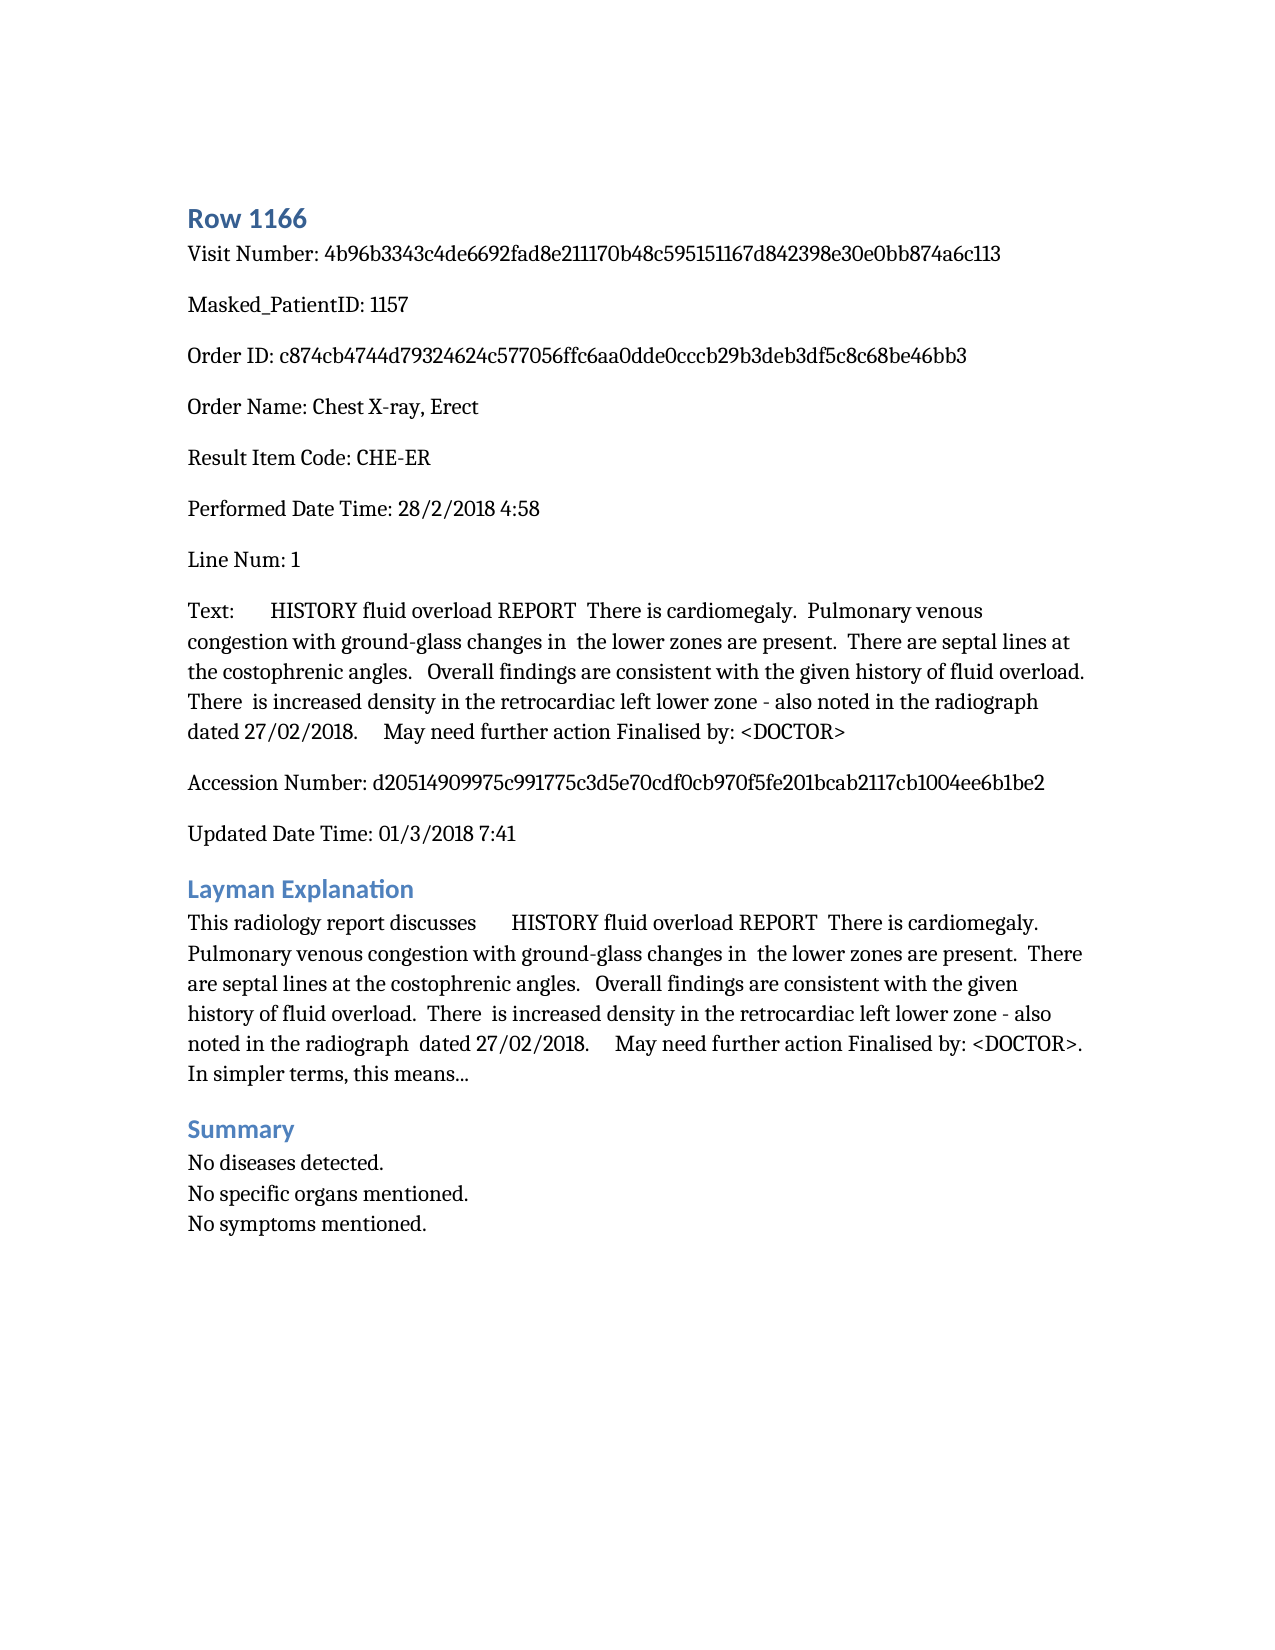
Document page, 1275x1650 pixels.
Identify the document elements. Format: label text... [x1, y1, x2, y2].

text Order Name: Chest X-ray, Erect [187, 394, 1087, 420]
text Accession Number: d20514909975c991775c3d5e70cdf0cb970f5fe201bcab2117cb1004ee6b1be2 [187, 770, 1087, 796]
text Updated Date Time: 01/3/2018 7:41 [187, 821, 1087, 847]
subtitle Summary [187, 1112, 1087, 1145]
text Line Num: 1 [187, 547, 1087, 573]
text Result Item Code: CHE-ER [187, 445, 1087, 471]
text Performed Date Time: 28/2/2018 4:58 [187, 496, 1087, 522]
text Order ID: c874cb4744d79324624c577056ffc6aa0dde0cccb29b3deb3df5c8c68be46bb3 [187, 343, 1087, 369]
text This radiology report discusses HISTORY fluid overload REPORT There is cardiomegaly. Pulmonary venous congestion with ground-glass changes in the lower zones are present. There are septal lines at the costophrenic angles. Overall findings are consistent with the given history of fluid overload. There is increased density in the retrocardiac left lower zone - also noted in the radiograph dated 27/02/2018. May need further action Finalised by: <DOCTOR>. In simpler terms, this means... [187, 910, 1087, 1087]
text Visit Number: 4b96b3343c4de6692fad8e211170b48c595151167d842398e30e0bb874a6c113 [187, 241, 1087, 267]
text Text: HISTORY fluid overload REPORT There is cardiomegaly. Pulmonary venous congestion with ground-glass changes in the lower zones are present. There are septal lines at the costophrenic angles. Overall findings are consistent with the given history of fluid overload. There is increased density in the retrocardiac left lower zone - also noted in the radiograph dated 27/02/2018. May need further action Finalised by: <DOCTOR> [187, 598, 1087, 745]
subtitle Layman Explanation [187, 872, 1087, 905]
text No diseases detected. No specific organs mentioned. No symptoms mentioned. [187, 1150, 1087, 1237]
subtitle Row 1166 [187, 200, 1087, 236]
text Masked_PatientID: 1157 [187, 292, 1087, 318]
